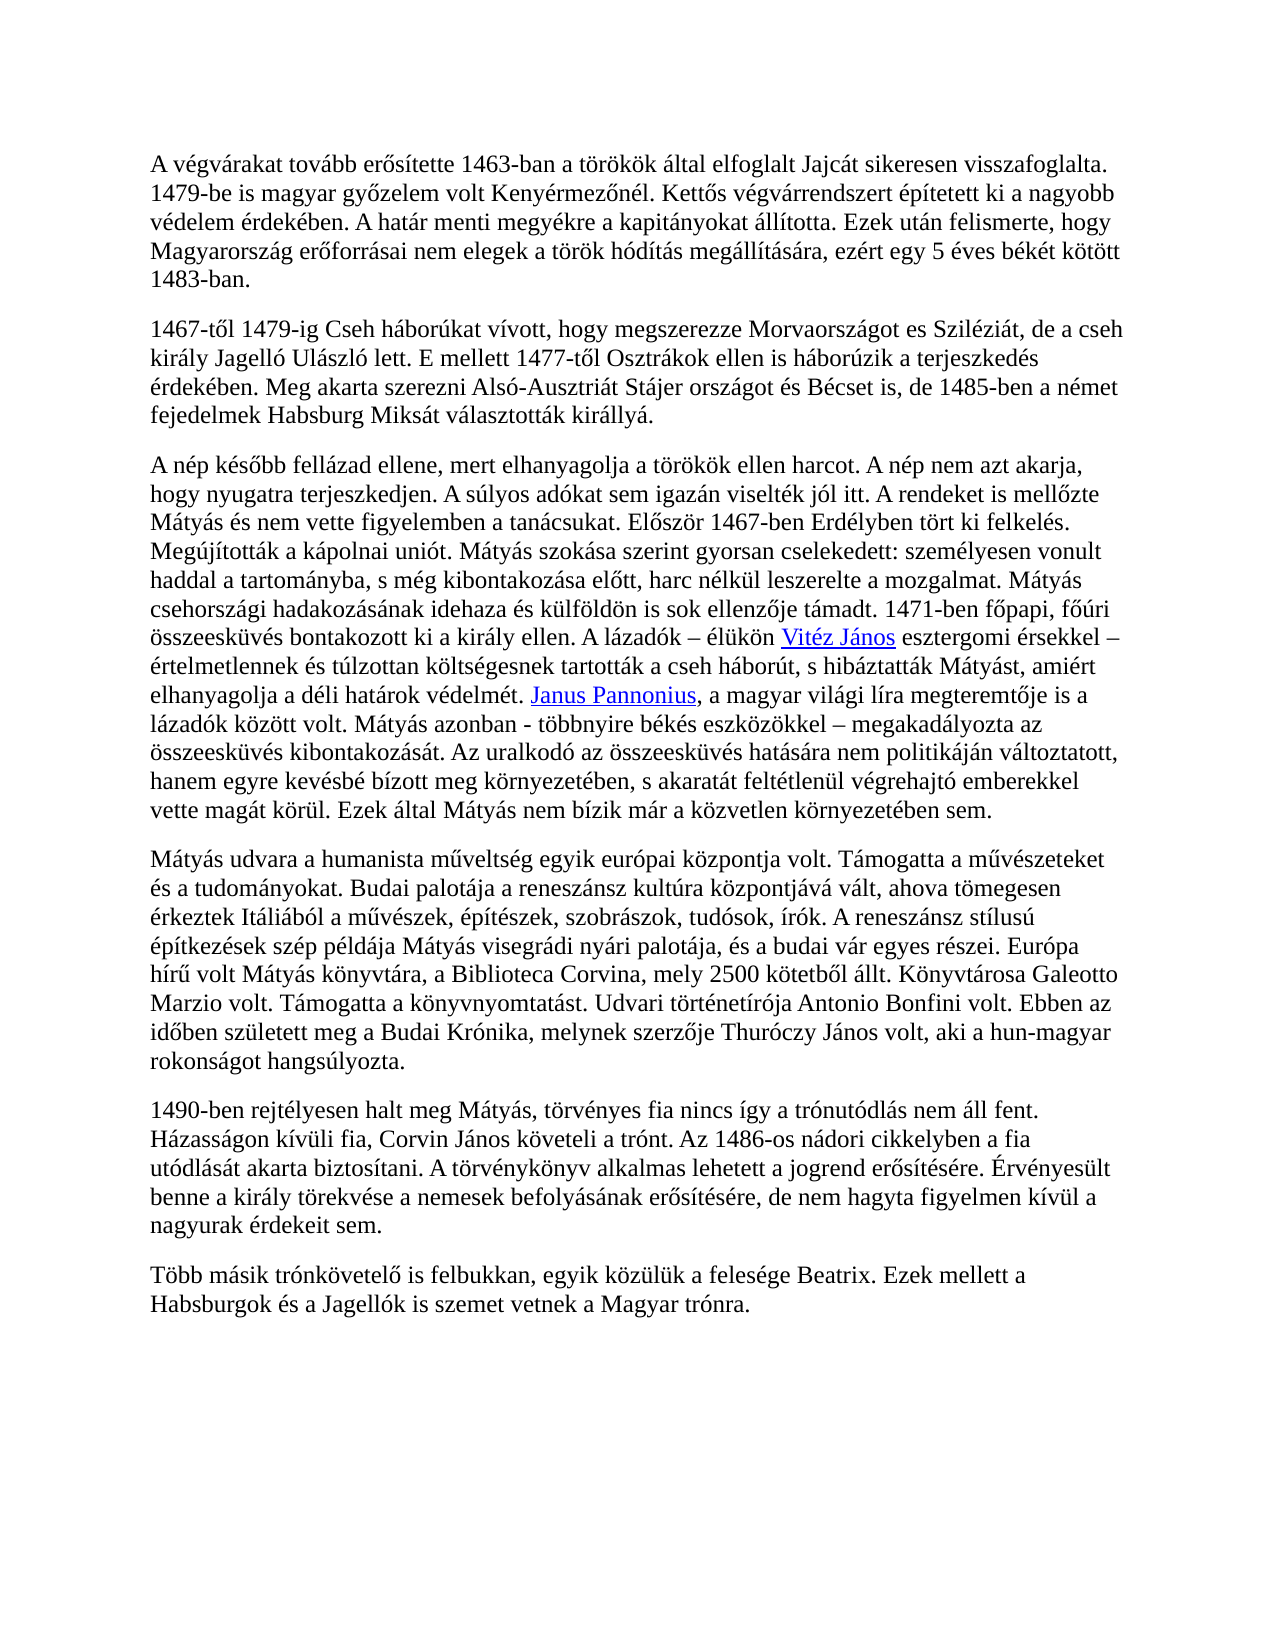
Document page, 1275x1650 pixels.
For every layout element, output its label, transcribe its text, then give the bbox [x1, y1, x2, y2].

text A végvárakat tovább erősítette 1463-ban a törökök által elfoglalt Jajcát sikeresen visszafoglalta. 1479-be is magyar győzelem volt Kenyérmezőnél. Kettős végvárrendszert építetett ki a nagyobb védelem érdekében. A határ menti megyékre a kapitányokat állította. Ezek után felismerte, hogy Magyarország erőforrásai nem elegek a török hódítás megállítására, ezért egy 5 éves békét kötött 1483-ban. [150, 150, 1125, 294]
text Több másik trónkövetelő is felbukkan, egyik közülük a felesége Beatrix. Ezek mellett a Habsburgok és a Jagellók is szemet vetnek a Magyar trónra. [150, 1260, 1125, 1318]
text 1467-től 1479-ig Cseh háborúkat vívott, hogy megszerezze Morvaországot es Sziléziát, de a cseh király Jagelló Ulászló lett. E mellett 1477-től Osztrákok ellen is háborúzik a terjeszkedés érdekében. Meg akarta szerezni Alsó-Ausztriát Stájer országot és Bécset is, de 1485-ben a német fejedelmek Habsburg Miksát választották királlyá. [150, 314, 1125, 429]
text 1490-ben rejtélyesen halt meg Mátyás, törvényes fia nincs így a trónutódlás nem áll fent. Házasságon kívüli fia, Corvin János követeli a trónt. Az 1486-os nádori cikkelyben a fia utódlását akarta biztosítani. A törvénykönyv alkalmas lehetett a jogrend erősítésére. Érvényesült benne a király törekvése a nemesek befolyásának erősítésére, de nem hagyta figyelmen kívül a nagyurak érdekeit sem. [150, 1096, 1125, 1239]
text Mátyás udvara a humanista műveltség egyik európai központja volt. Támogatta a művészeteket és a tudományokat. Budai palotája a reneszánsz kultúra központjává vált, ahova tömegesen érkeztek Itáliából a művészek, építészek, szobrászok, tudósok, írók. A reneszánsz stílusú építkezések szép példája Mátyás visegrádi nyári palotája, és a budai vár egyes részei. Európa hírű volt Mátyás könyvtára, a Biblioteca Corvina, mely 2500 kötetből állt. Könyvtárosa Galeotto Marzio volt. Támogatta a könyvnyomtatást. Udvari történetírója Antonio Bonfini volt. Ebben az időben született meg a Budai Krónika, melynek szerzője Thuróczy János volt, aki a hun-magyar rokonságot hangsúlyozta. [150, 845, 1125, 1075]
text A nép később fellázad ellene, mert elhanyagolja a törökök ellen harcot. A nép nem azt akarja, hogy nyugatra terjeszkedjen. A súlyos adókat sem igazán viselték jól itt. A rendeket is mellőzte Mátyás és nem vette figyelemben a tanácsukat. Először 1467-ben Erdélyben tört ki felkelés. Megújították a kápolnai uniót. Mátyás szokása szerint gyorsan cselekedett: személyesen vonult haddal a tartományba, s még kibontakozása előtt, harc nélkül leszerelte a mozgalmat. Mátyás csehországi hadakozásának idehaza és külföldön is sok ellenzője támadt. 1471-ben főpapi, főúri összeesküvés bontakozott ki a király ellen. A lázadók – élükön Vitéz János esztergomi érsekkel – értelmetlennek és túlzottan költségesnek tartották a cseh háborút, s hibáztatták Mátyást, amiért elhanyagolja a déli határok védelmét. Janus Pannonius, a magyar világi líra megteremtője is a lázadók között volt. Mátyás azonban - többnyire békés eszközökkel – megakadályozta az összeesküvés kibontakozását. Az uralkodó az összeesküvés hatására nem politikáján változtatott, hanem egyre kevésbé bízott meg környezetében, s akaratát feltétlenül végrehajtó emberekkel vette magát körül. Ezek által Mátyás nem bízik már a közvetlen környezetében sem. [150, 450, 1125, 824]
